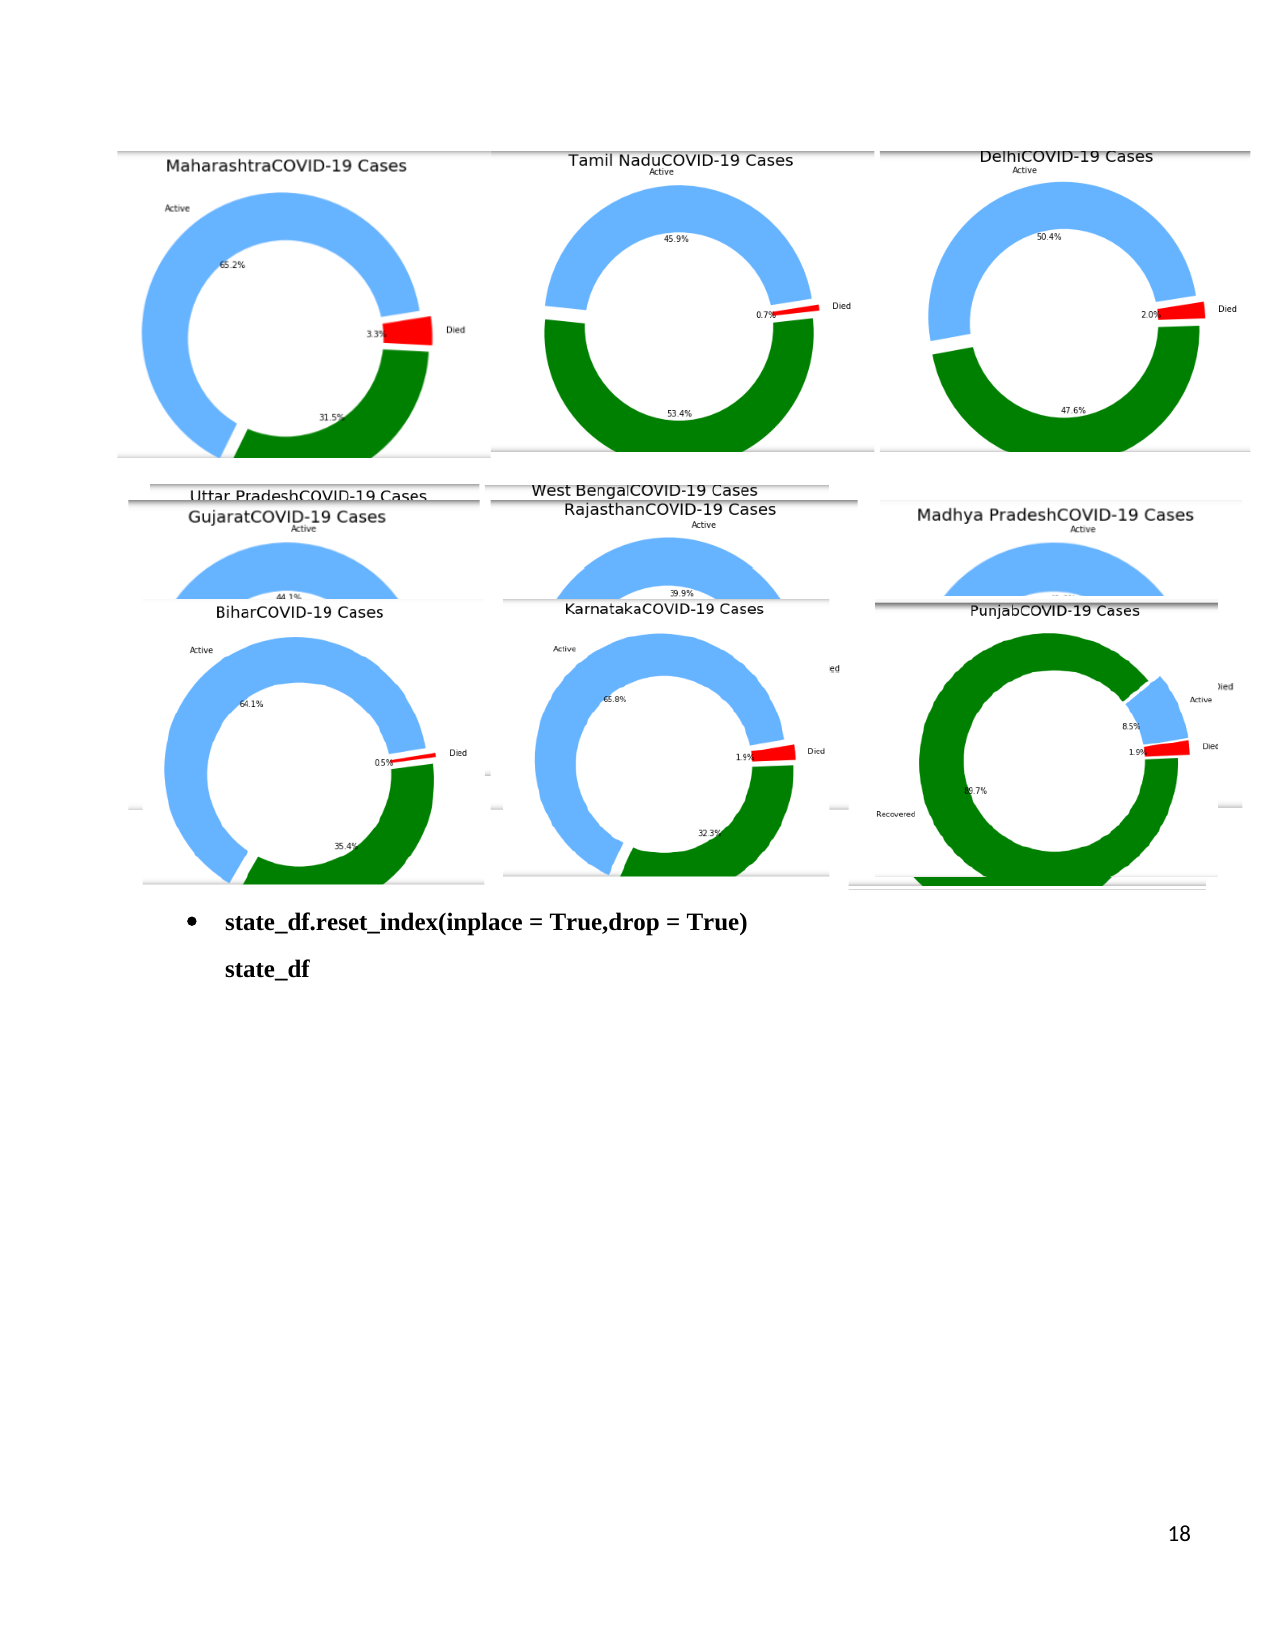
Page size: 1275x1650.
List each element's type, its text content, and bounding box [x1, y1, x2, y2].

picture [117, 151, 875, 458]
text state_df [150, 954, 1191, 983]
picture [128, 484, 1243, 890]
list state_df.reset_index(inplace = True,drop = True) [187, 839, 1191, 935]
picture [879, 151, 1251, 452]
